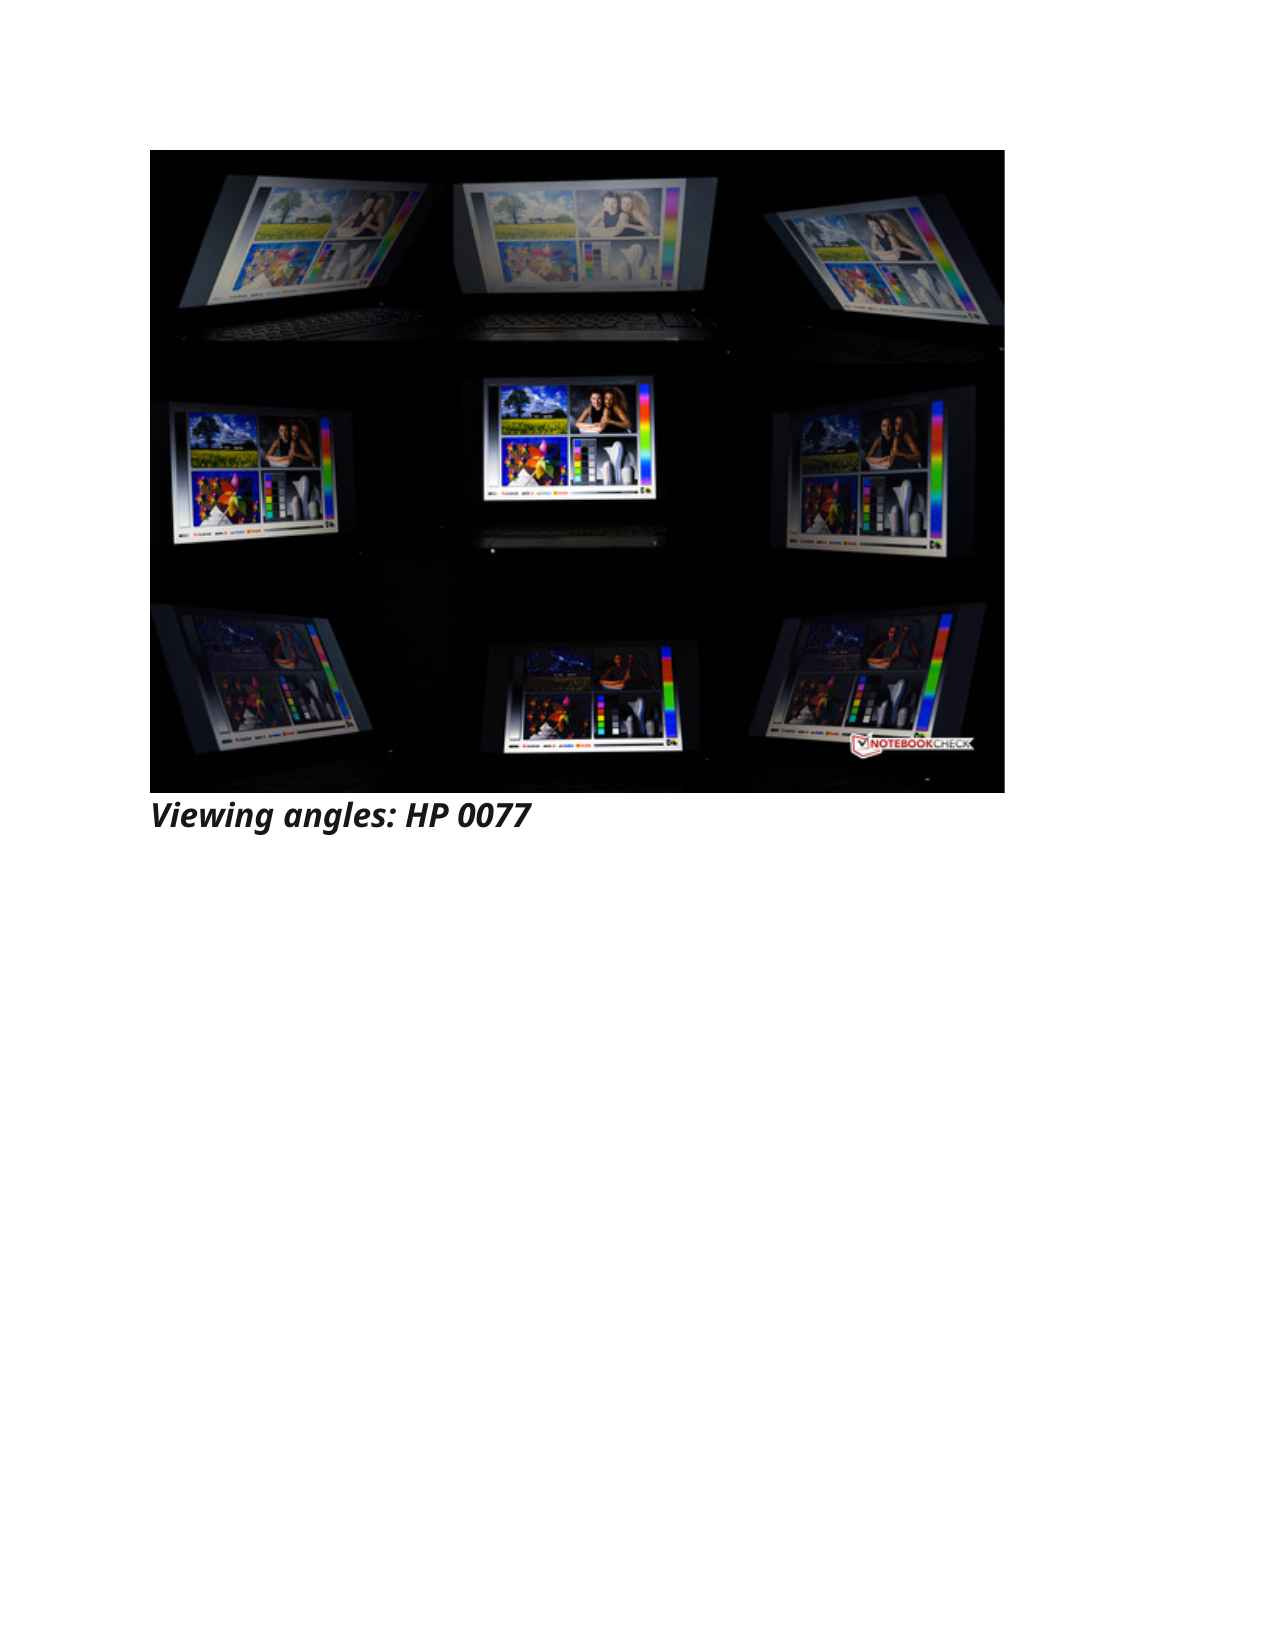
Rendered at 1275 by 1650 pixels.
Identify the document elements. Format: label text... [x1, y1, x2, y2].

picture [150, 150, 1005, 793]
